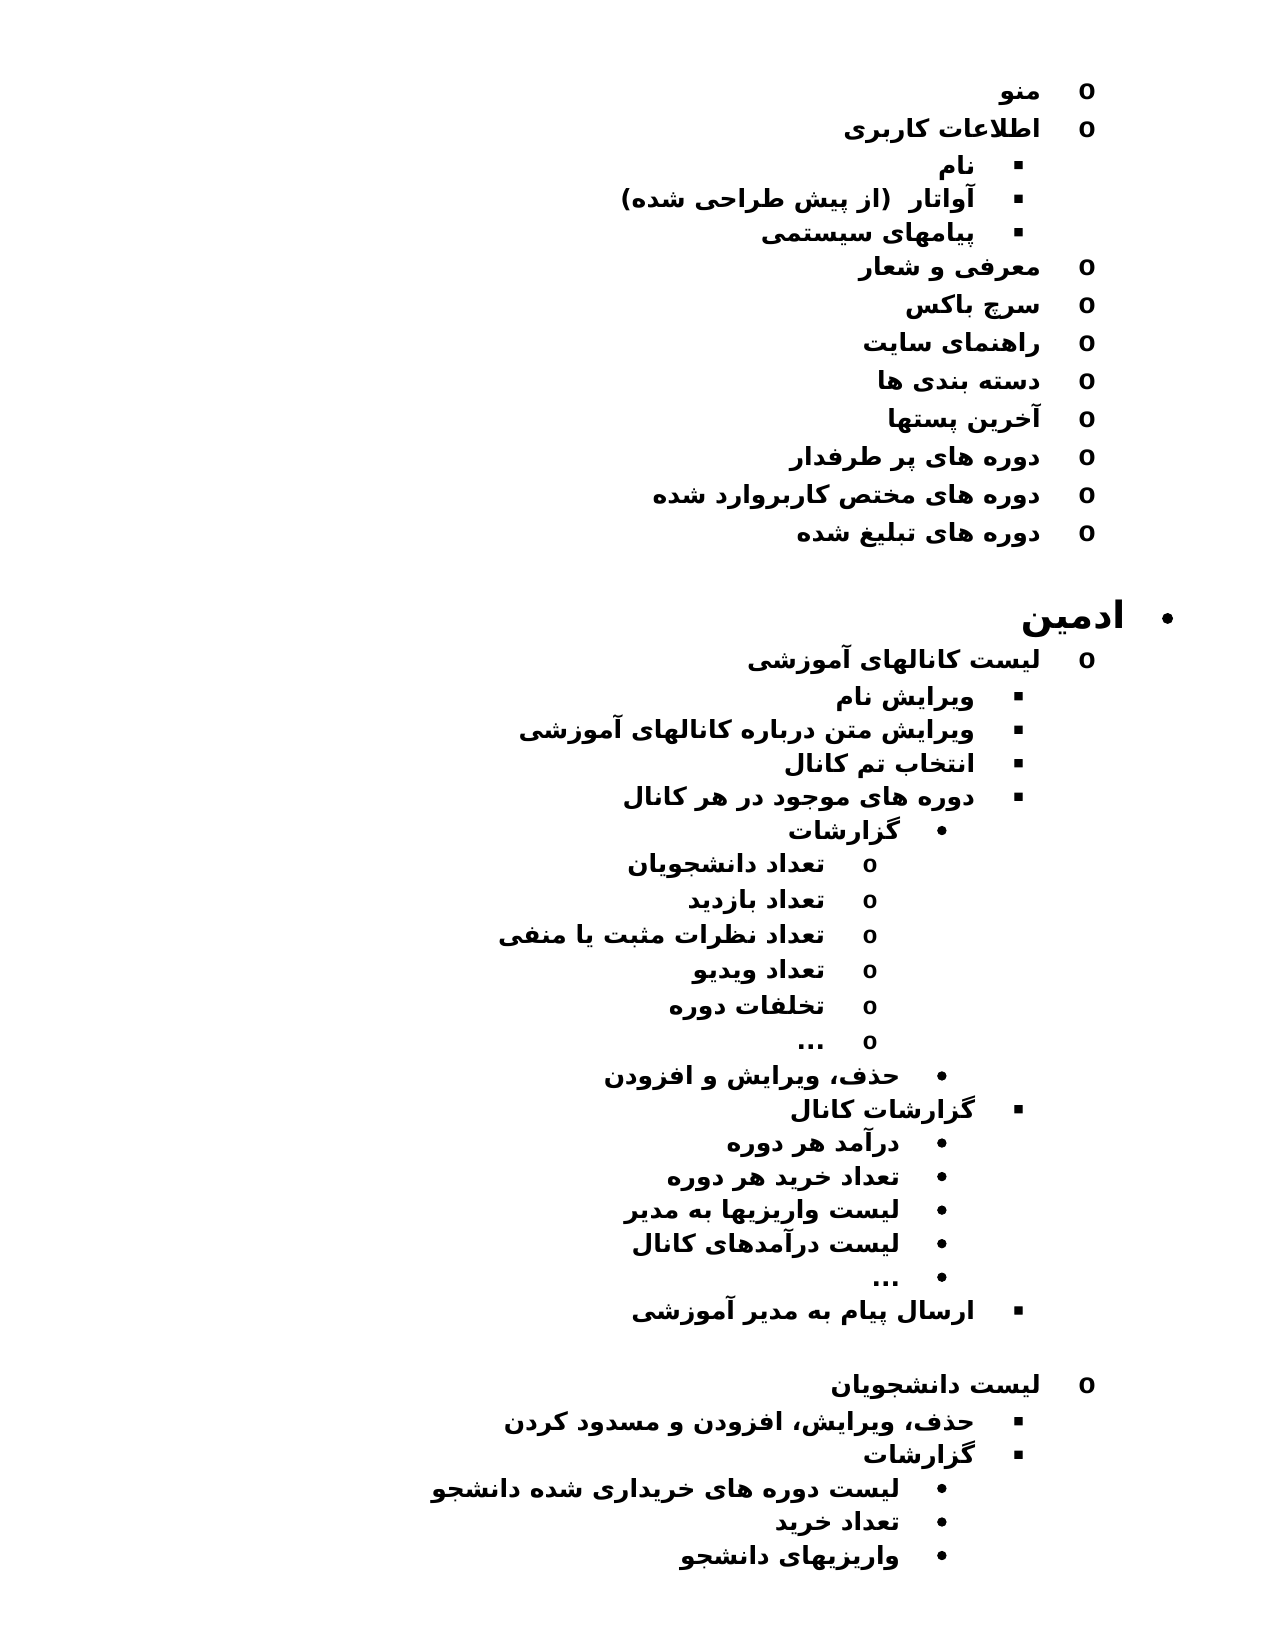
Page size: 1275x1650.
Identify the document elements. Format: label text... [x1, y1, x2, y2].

list راهنمای سایت [75, 327, 1078, 360]
list گزارشات [75, 816, 937, 845]
list ... [75, 1026, 862, 1057]
list تعداد ویدیو [75, 956, 862, 986]
list تعداد نظرات مثبت یا منفی [75, 920, 862, 951]
list دوره های پر طرفدار [75, 441, 1078, 474]
list حذف، ویرایش و افزودن [75, 1062, 937, 1091]
list واریزیهای دانشجو [75, 1541, 937, 1570]
list دوره های موجود در هر کانال [75, 783, 1012, 812]
list تعداد دانشجویان [75, 850, 862, 880]
list آواتار (از پیش طراحی شده) [75, 184, 1012, 213]
list لیست درآمدهای کانال [75, 1229, 937, 1258]
list گزارشات [75, 1441, 1012, 1470]
list دوره های مختص کاربروارد شده [75, 479, 1078, 512]
list ادمین [75, 594, 1162, 638]
list نام [75, 151, 1012, 180]
list اطلاعات کاربری [75, 113, 1078, 146]
list لیست واریزیها به مدیر [75, 1196, 937, 1225]
list لیست دانشجویان [75, 1369, 1078, 1402]
list تعداد خرید هر دوره [75, 1162, 937, 1191]
list درآمد هر دوره [75, 1129, 937, 1158]
list سرچ باکس [75, 289, 1078, 322]
list ارسال پیام به مدیر آموزشی [75, 1296, 1012, 1326]
list لیست دوره های خریداری شده دانشجو [75, 1474, 937, 1503]
list تعداد بازدید [75, 885, 862, 916]
list حذف، ویرایش، افزودن و مسدود کردن [75, 1407, 1012, 1436]
list لیست کانالهای آموزشی [75, 644, 1078, 677]
list ویرایش نام [75, 682, 1012, 711]
list ... [75, 1263, 937, 1292]
list معرفی و شعار [75, 251, 1078, 284]
list پیامهای سیستمی [75, 218, 1012, 247]
list تعداد خرید [75, 1508, 937, 1537]
list دسته بندی ها [75, 365, 1078, 398]
list انتخاب تم کانال [75, 749, 1012, 778]
list دوره های تبلیغ شده [75, 517, 1078, 550]
list آخرین پستها [75, 403, 1078, 436]
list ویرایش متن درباره کانالهای آموزشی [75, 716, 1012, 745]
list تخلفات دوره [75, 991, 862, 1022]
list گزارشات کانال [75, 1095, 1012, 1124]
list منو [75, 75, 1078, 108]
